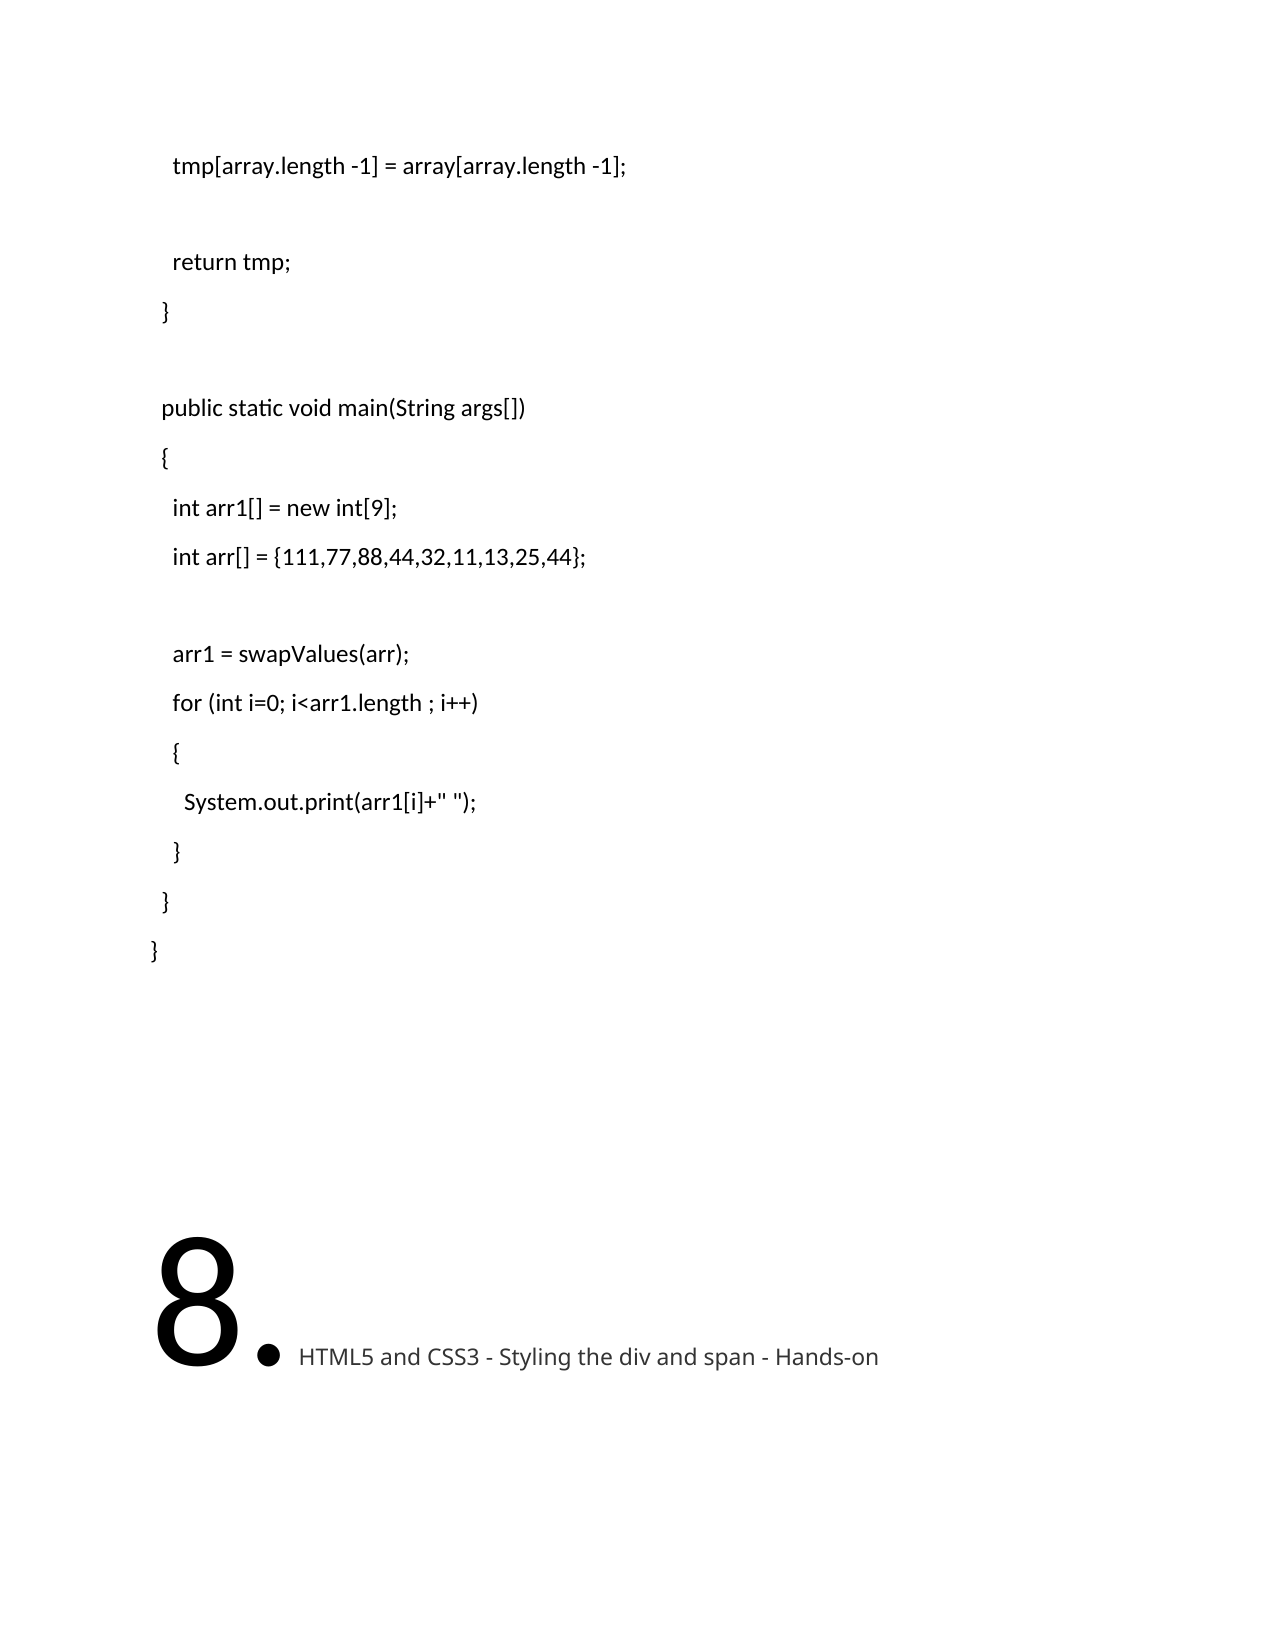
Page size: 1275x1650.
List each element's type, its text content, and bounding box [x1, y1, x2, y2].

text { [150, 737, 1125, 767]
text public static void main(String args[]) [150, 392, 1125, 423]
text tmp[array.length -1] = array[array.length -1]; [150, 150, 1125, 181]
text int arr1[] = new int[9]; [150, 492, 1125, 522]
text for (int i=0; i<arr1.length ; i++) [150, 687, 1125, 718]
text 8. HTML5 and CSS3 - Styling the div and span - Hands-on [150, 1183, 1125, 1412]
text } [150, 886, 1125, 916]
text return tmp; [150, 246, 1125, 277]
text { [150, 442, 1125, 473]
text } [150, 296, 1125, 327]
text int arr[] = {111,77,88,44,32,11,13,25,44}; [150, 541, 1125, 572]
text } [150, 935, 1125, 966]
text } [150, 836, 1125, 867]
text arr1 = swapValues(arr); [150, 638, 1125, 668]
text System.out.print(arr1[i]+" "); [150, 786, 1125, 817]
